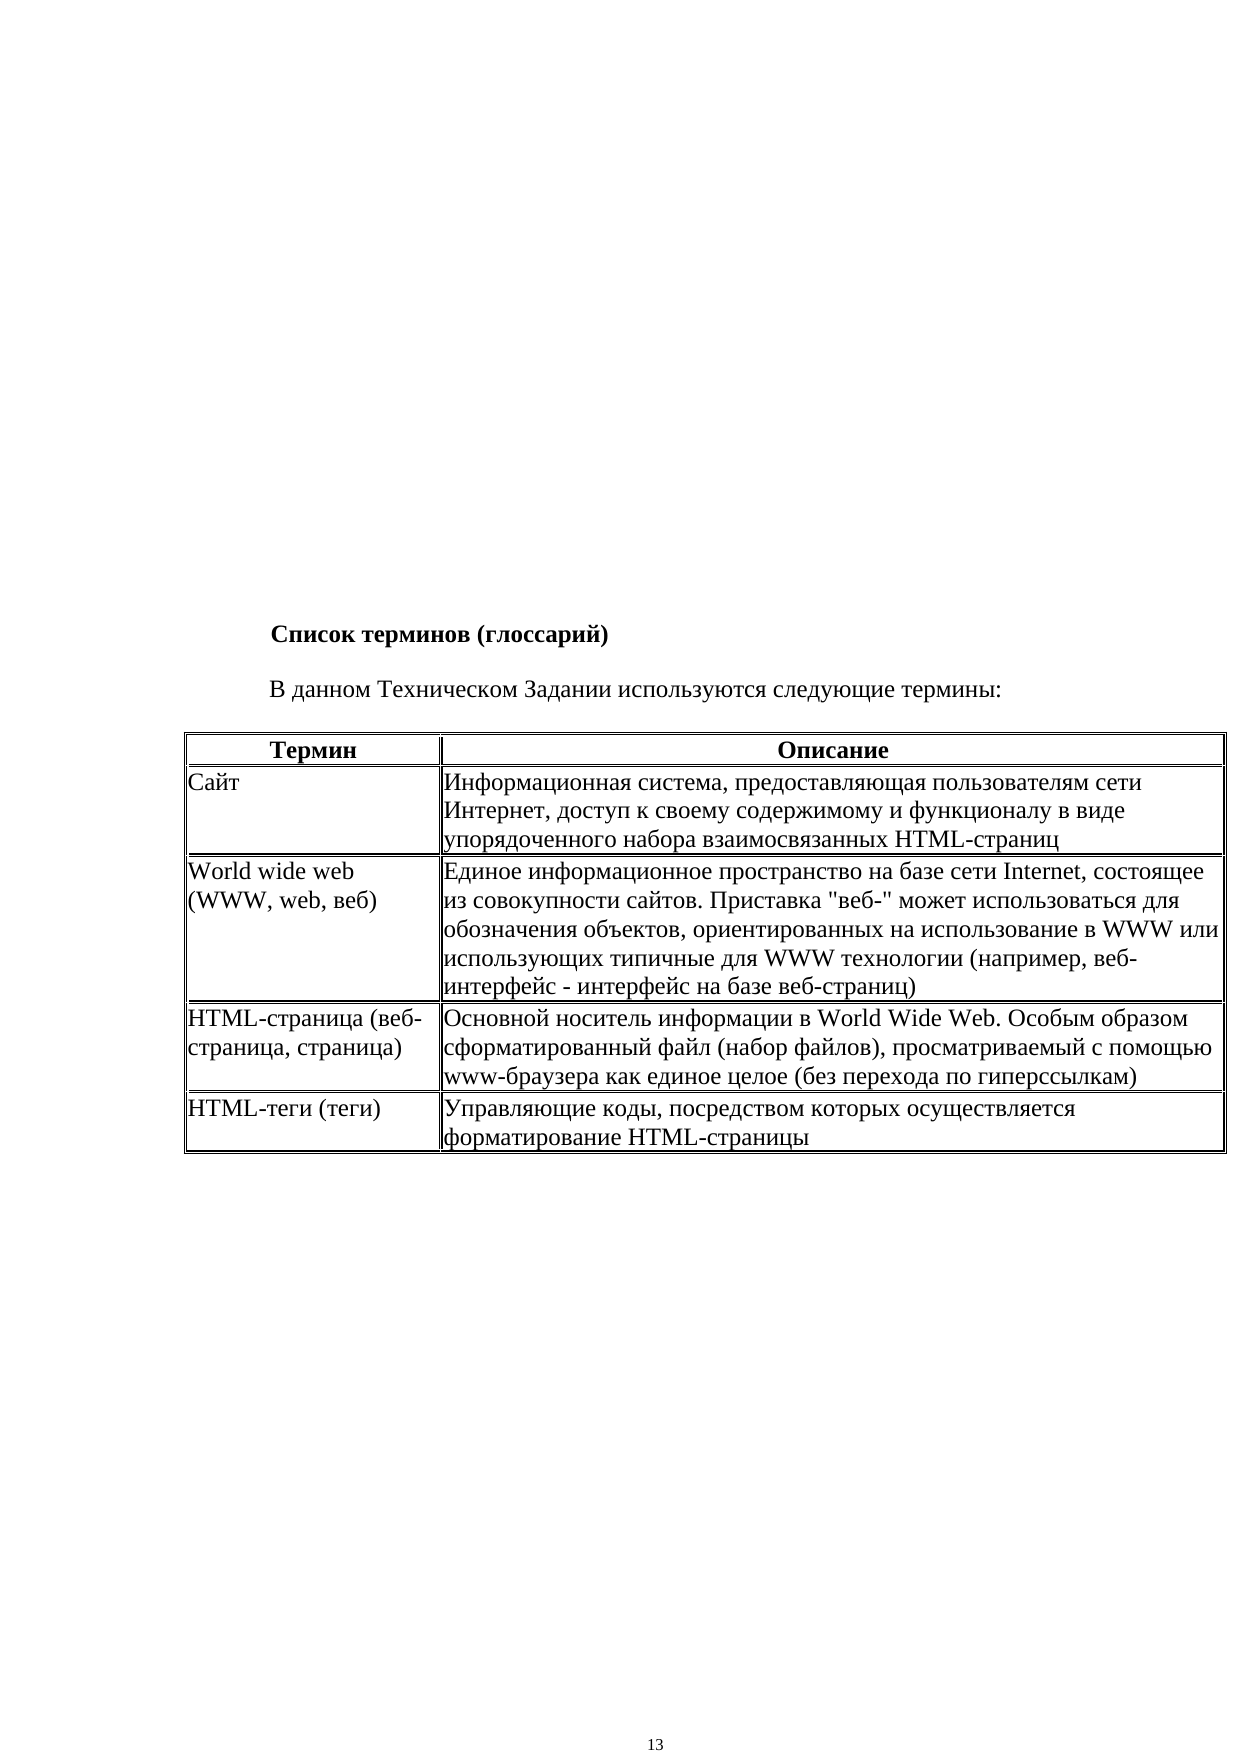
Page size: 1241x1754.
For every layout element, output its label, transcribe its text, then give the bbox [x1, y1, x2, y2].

table_cell Основной носитель информации в World Wide Web. Особым образом сформатированный файл (набор файлов), просматриваемый с помощью www-браузера как единое целое (без перехода по гиперссылкам) [443, 1000, 1224, 1089]
table_cell HTML-теги (теги) [187, 1090, 441, 1150]
table_cell Единое информационное пространство на базе сети Internet, состоящее из совокупности сайтов. Приставка "веб-" может использоваться для обозначения объектов, ориентированных на использование в WWW или использующих типичные для WWW технологии (например, веб-интерфейс - интерфейс на базе веб-страниц) [443, 853, 1224, 1000]
table_cell World wide web (WWW, web, веб) [187, 853, 439, 1000]
table_header Термин [185, 733, 441, 764]
table_cell Управляющие коды, посредством которых осуществляется форматирование HTML-страницы [441, 1090, 1224, 1150]
text Список терминов (глоссарий) [270, 619, 1127, 648]
table_cell Сайт [185, 764, 441, 853]
table_header Описание [441, 735, 1223, 764]
table_cell HTML-страница (веб-страница, страница) [187, 1000, 439, 1089]
table_cell Информационная система, предоставляющая пользователям сети Интернет, доступ к своему содержимому и функционалу в виде упорядоченного набора взаимосвязанных HTML-страниц [441, 764, 1225, 853]
text В данном Техническом Задании используются следующие термины: [269, 674, 1127, 703]
